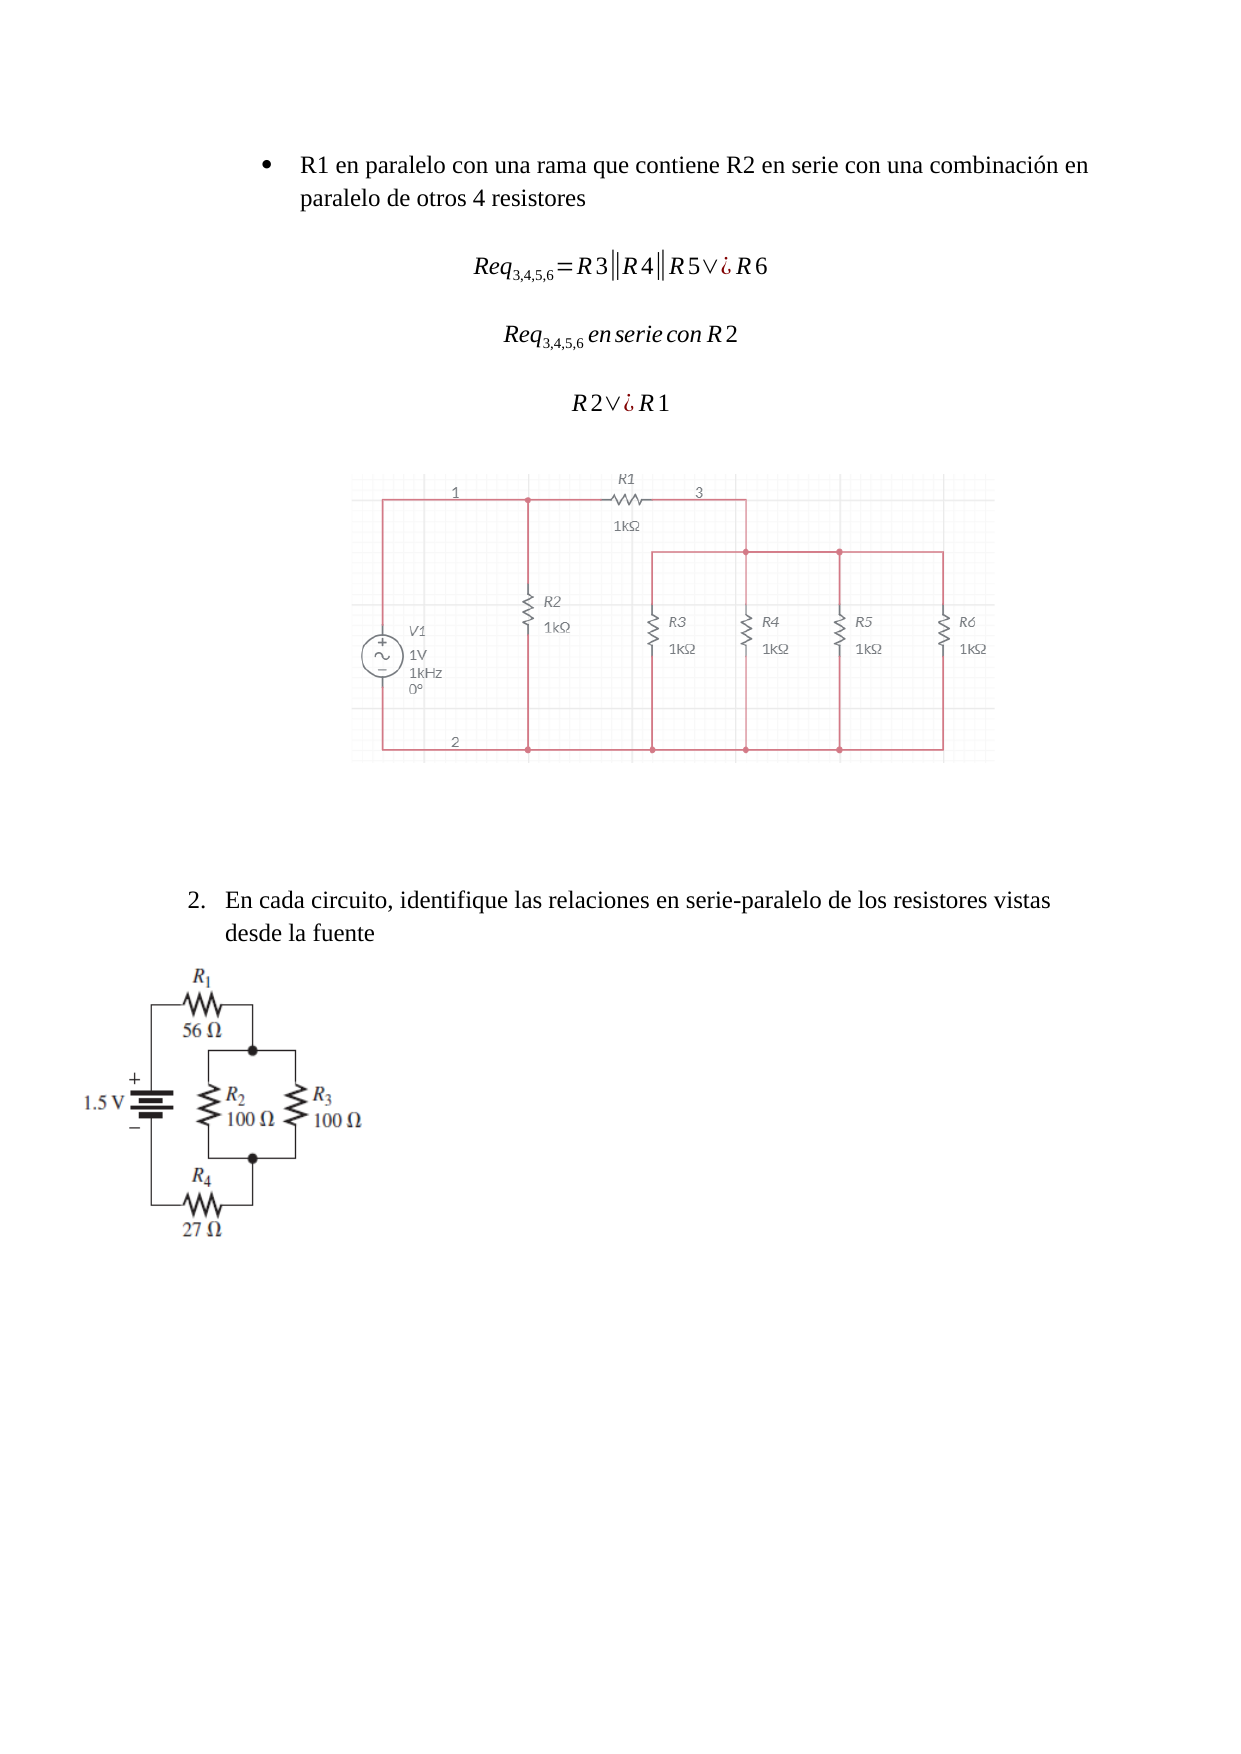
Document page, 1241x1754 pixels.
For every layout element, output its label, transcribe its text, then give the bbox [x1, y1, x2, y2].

picture [350, 474, 995, 762]
list R1 en paralelo con una rama que contiene R2 en serie con una combinación en paralelo de otros 4 resistores [262, 150, 1090, 212]
list En cada circuito, identifique las relaciones en serie-paralelo de los resistores vistas desde la fuente [187, 885, 1090, 946]
picture [45, 960, 386, 1259]
